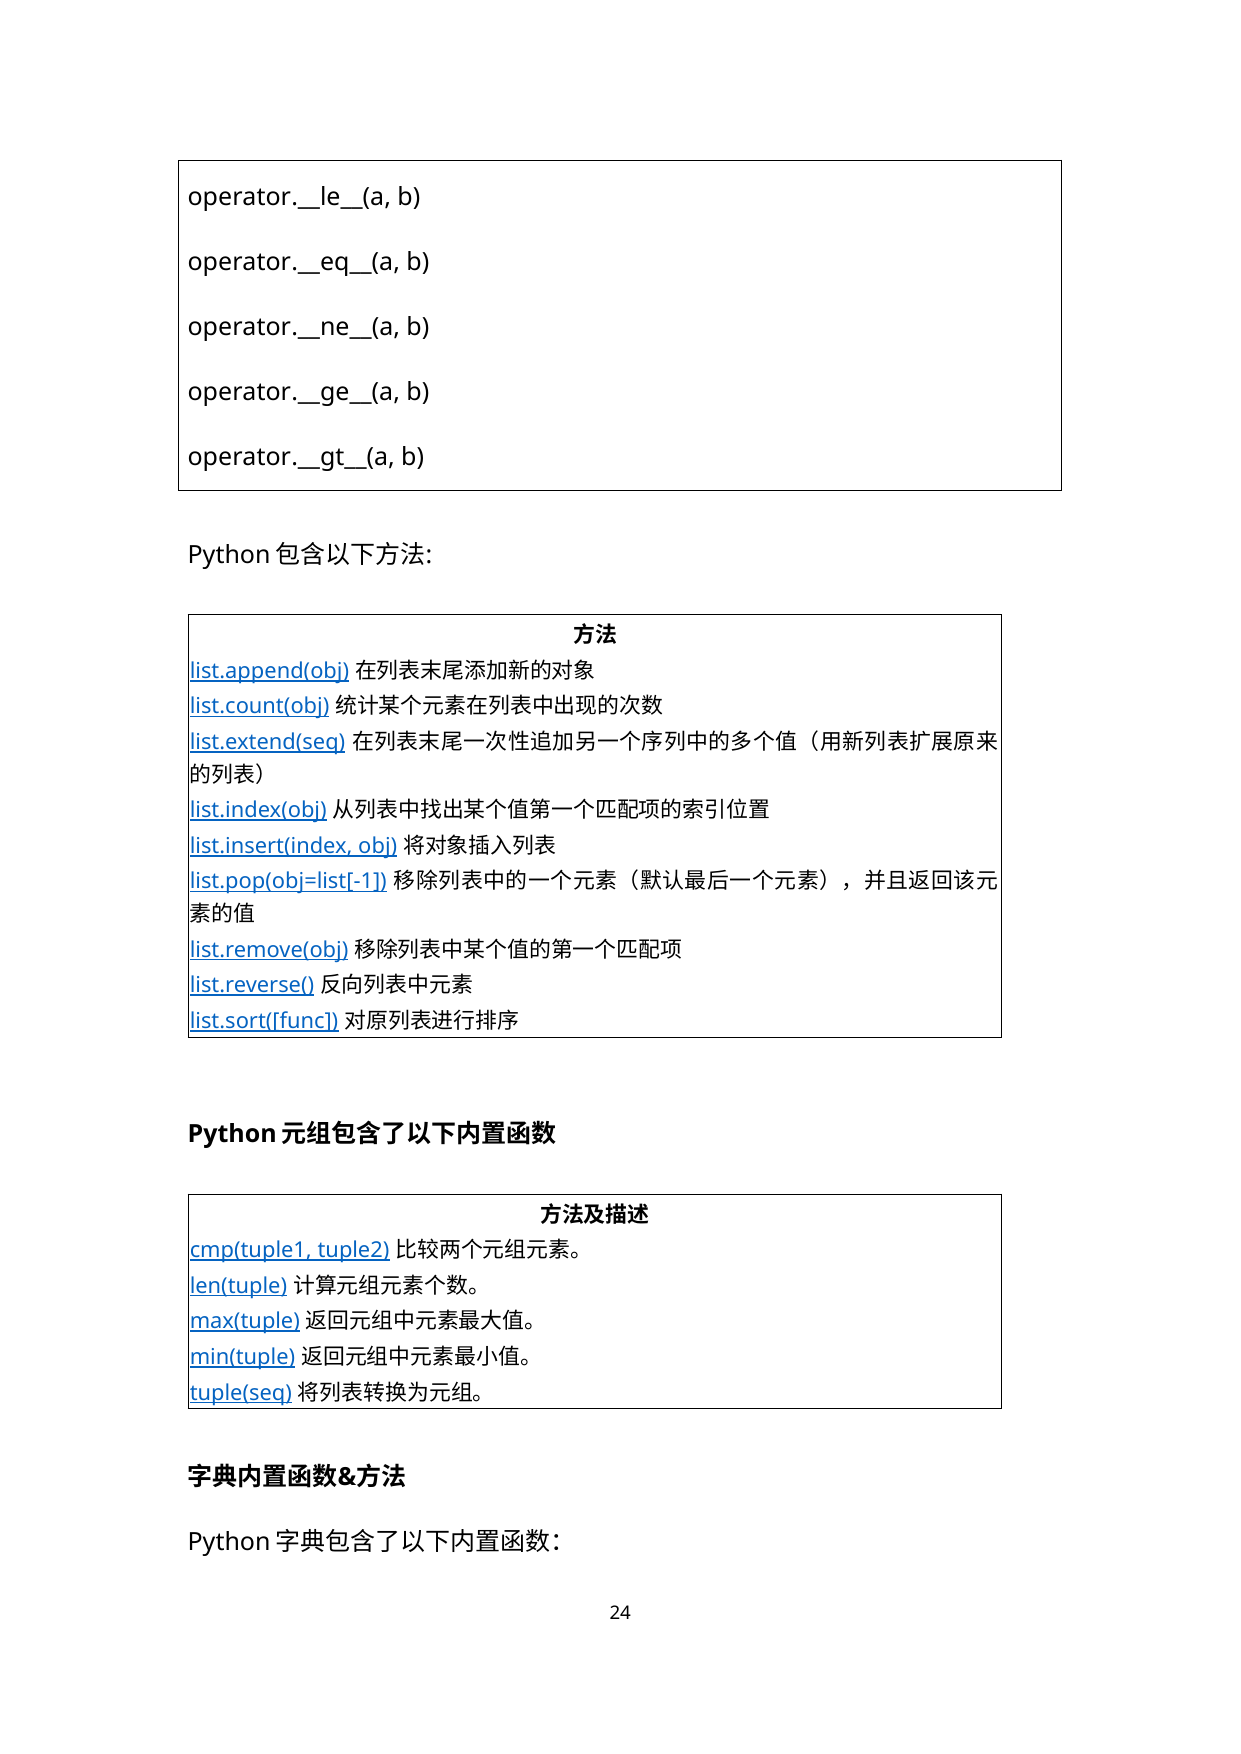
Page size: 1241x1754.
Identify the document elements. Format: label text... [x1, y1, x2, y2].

table_cell max(tuple) 返回元组中元素最大值。 [189, 1301, 1001, 1337]
text operator.__le__(a, b) [179, 161, 1061, 228]
table_cell list.count(obj) 统计某个元素在列表中出现的次数 [189, 687, 1001, 722]
text operator.__ne__(a, b) [187, 293, 1053, 358]
table_cell cmp(tuple1, tuple2) 比较两个元组元素。 [189, 1230, 1001, 1266]
text Python元组包含了以下内置函数 [187, 1099, 1053, 1164]
text Python包含以下方法: [187, 520, 1053, 585]
table_cell list.append(obj) 在列表末尾添加新的对象 [189, 651, 1001, 687]
table_header 方法及描述 [189, 1195, 1001, 1230]
table_cell list.index(obj) 从列表中找出某个值第一个匹配项的索引位置 [189, 790, 1001, 826]
table_header 方法 [189, 615, 1001, 651]
table_cell tuple(seq) 将列表转换为元组。 [189, 1373, 1001, 1408]
text Python字典包含了以下内置函数： [187, 1507, 1053, 1572]
table_cell list.remove(obj) 移除列表中某个值的第一个匹配项 [189, 930, 1001, 965]
table_cell list.sort([func]) 对原列表进行排序 [189, 1001, 1001, 1037]
table_cell list.pop(obj=list[-1]) 移除列表中的一个元素（默认最后一个元素），并且返回该元素的值 [189, 862, 1001, 930]
table_cell list.reverse() 反向列表中元素 [189, 965, 1001, 1001]
table_cell len(tuple) 计算元组元素个数。 [189, 1266, 1001, 1301]
text operator.__ge__(a, b) [187, 358, 1053, 420]
text operator.__gt__(a, b) [179, 420, 1061, 490]
text operator.__eq__(a, b) [187, 228, 1053, 293]
text 字典内置函数&方法 [187, 1442, 1053, 1507]
table_cell list.extend(seq) 在列表末尾一次性追加另一个序列中的多个值（用新列表扩展原来的列表） [189, 722, 1001, 790]
table_cell list.insert(index, obj) 将对象插入列表 [189, 826, 1001, 862]
table_cell min(tuple) 返回元组中元素最小值。 [189, 1337, 1001, 1373]
